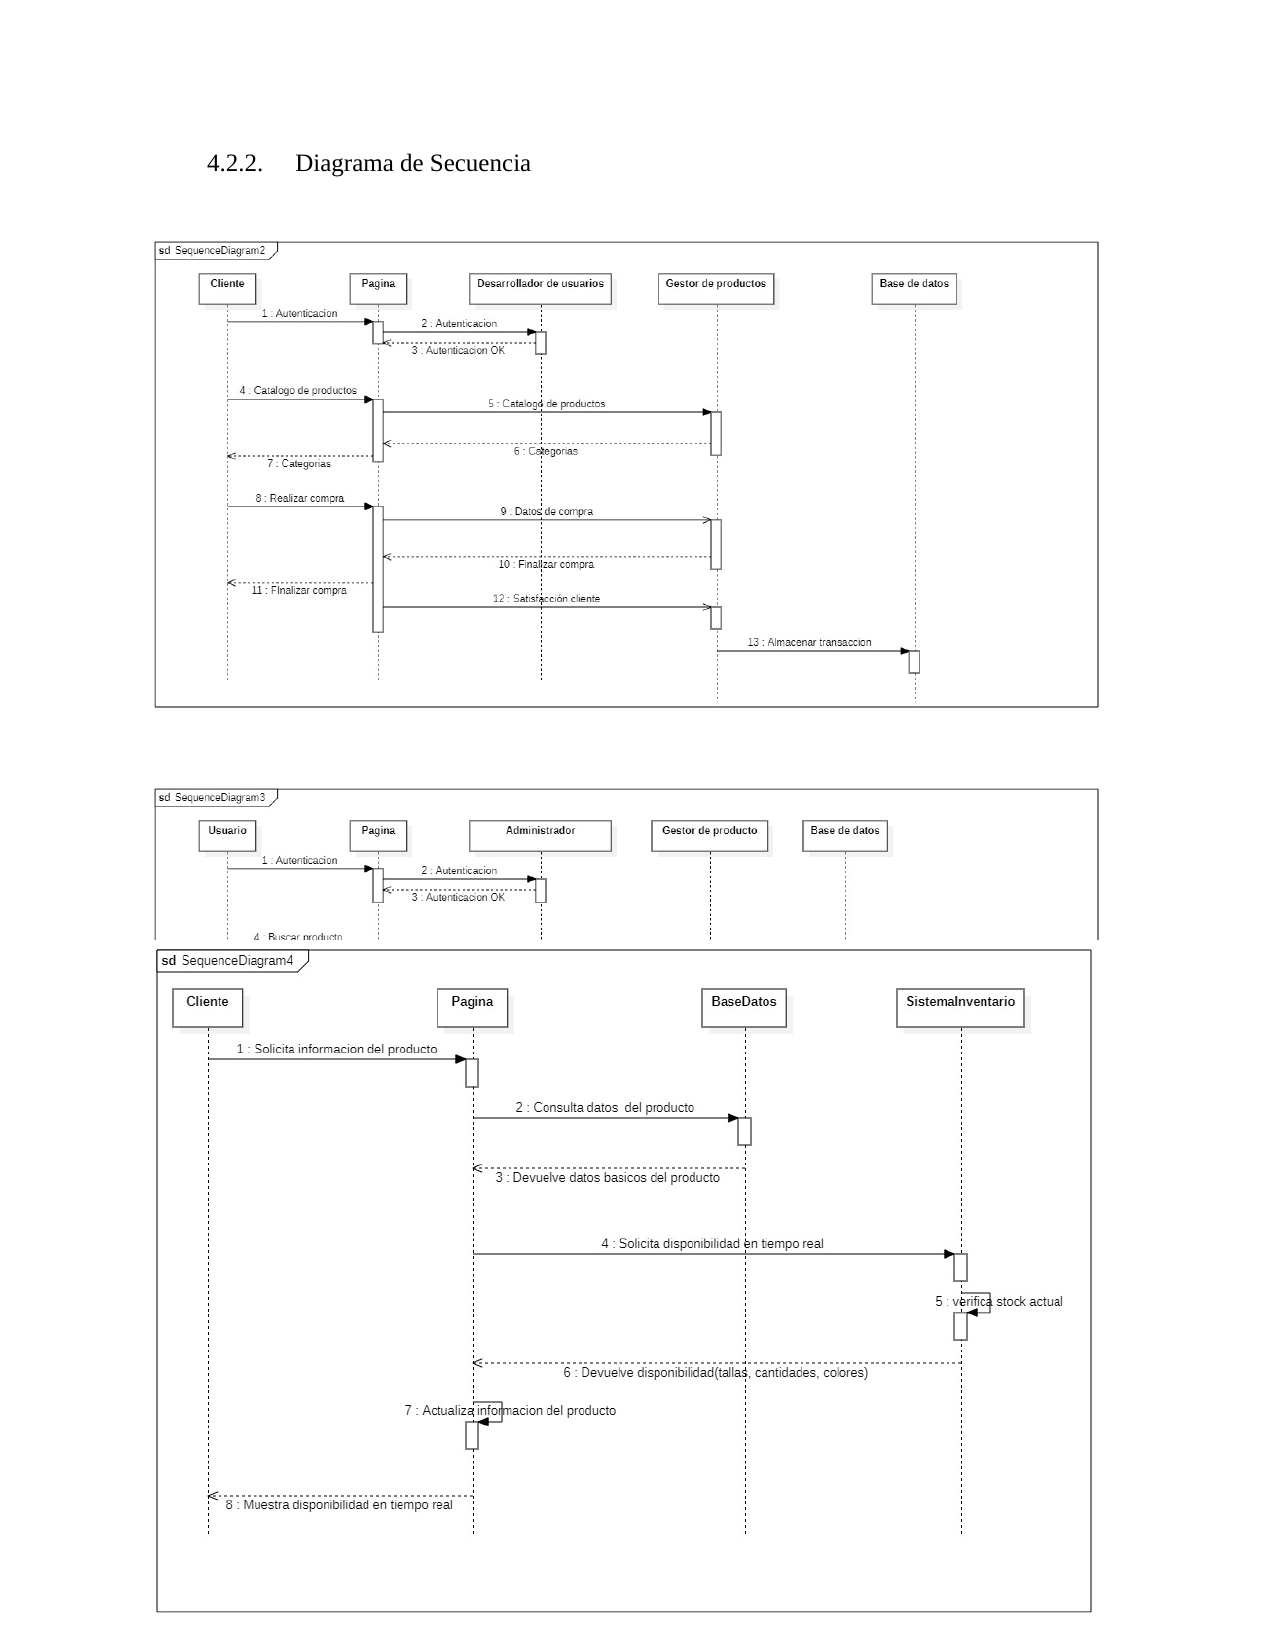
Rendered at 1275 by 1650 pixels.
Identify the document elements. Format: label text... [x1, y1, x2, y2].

picture [147, 781, 1129, 1650]
picture [147, 234, 1129, 738]
subtitle Diagrama de Secuencia [162, 148, 1127, 176]
